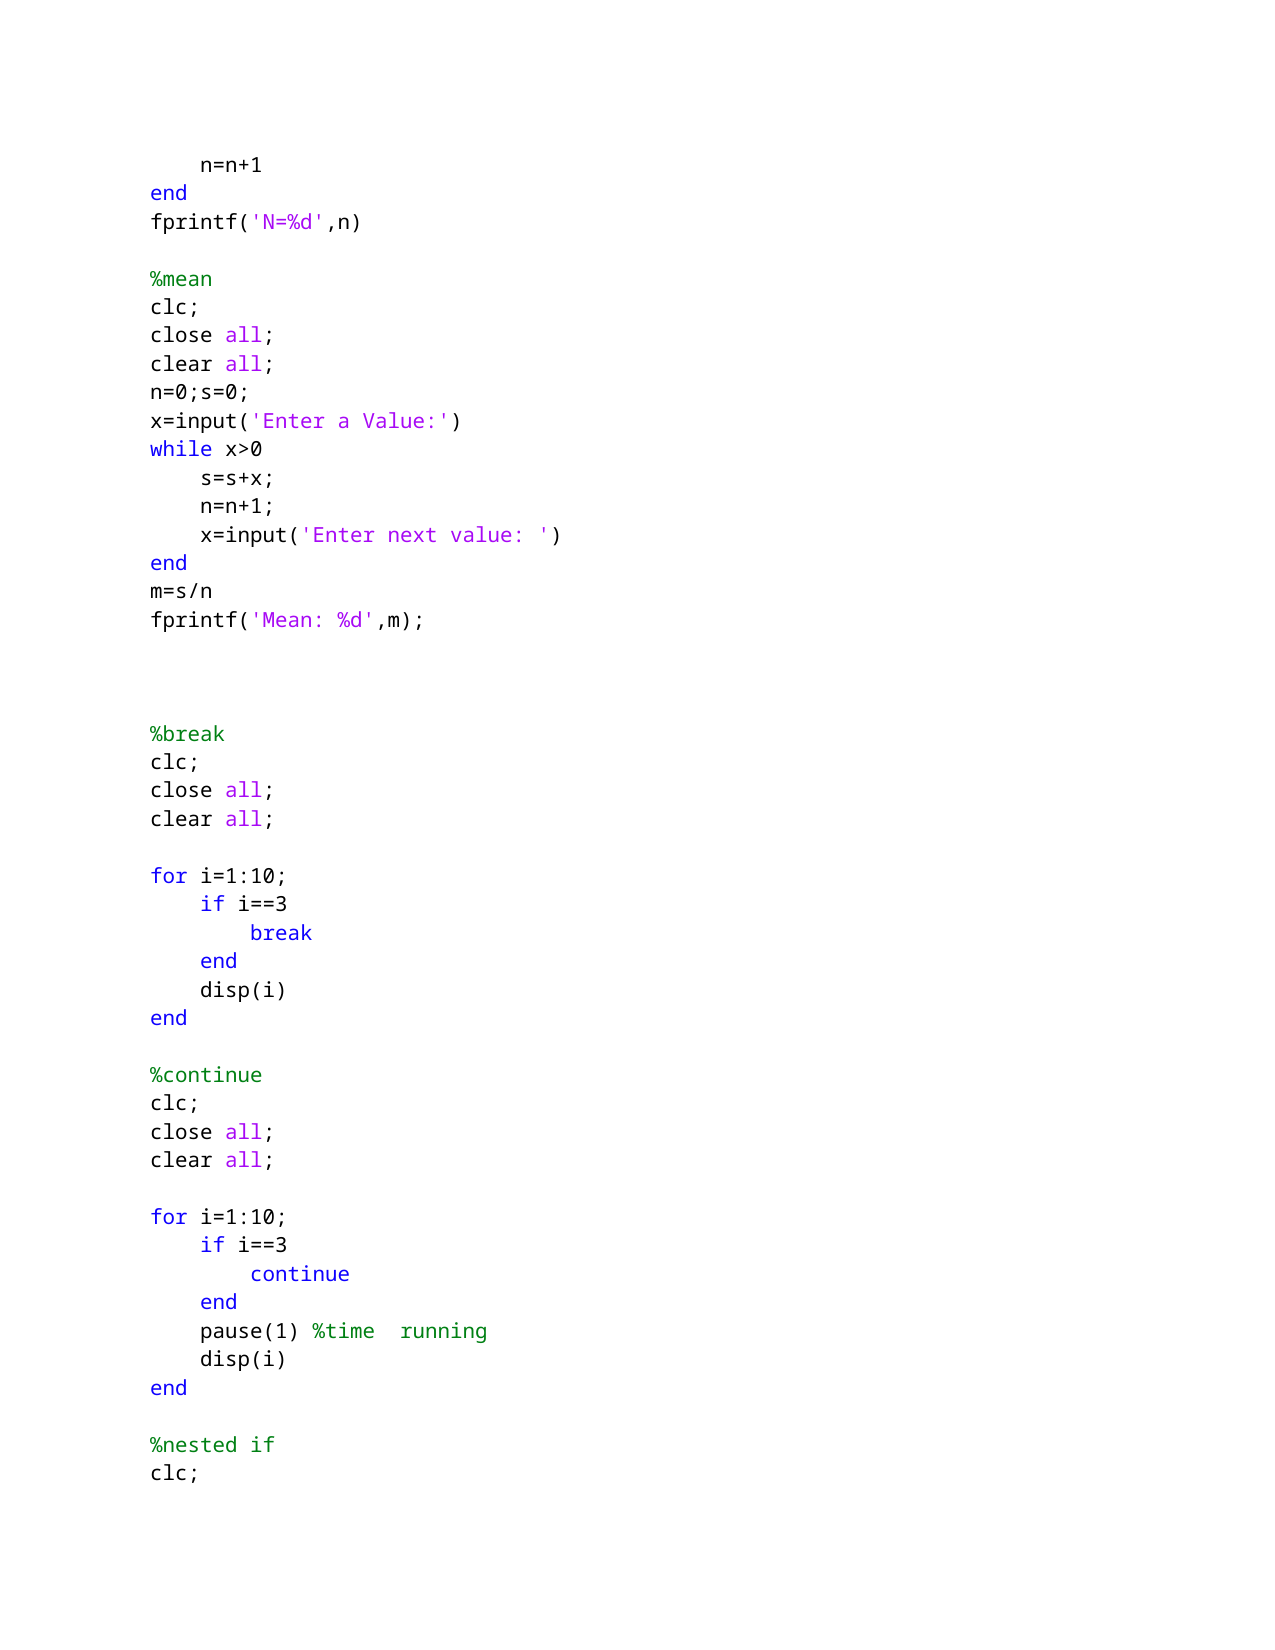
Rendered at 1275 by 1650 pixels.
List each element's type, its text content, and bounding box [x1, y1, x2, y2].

text end [150, 178, 1125, 207]
text clc; [150, 1458, 1125, 1487]
text s=s+x; [150, 463, 1125, 491]
text clc; [150, 292, 1125, 321]
text continue [150, 1259, 1125, 1287]
text if i==3 [150, 1231, 1125, 1259]
text for i=1:10; [150, 1202, 1125, 1231]
text clear all; [150, 1145, 1125, 1174]
text n=0;s=0; [150, 377, 1125, 406]
text end [150, 946, 1125, 975]
text end [150, 548, 1125, 577]
text clc; [150, 1088, 1125, 1117]
text n=n+1; [150, 491, 1125, 520]
text fprintf('Mean: %d',m); [150, 605, 1125, 633]
text disp(i) [150, 1344, 1125, 1373]
text disp(i) [150, 975, 1125, 1003]
text while x>0 [150, 434, 1125, 463]
text if i==3 [150, 889, 1125, 918]
text n=n+1 [150, 150, 1125, 178]
text close all; [150, 321, 1125, 349]
text pause(1) %time running [150, 1316, 1125, 1344]
text close all; [150, 1117, 1125, 1145]
text break [150, 918, 1125, 946]
text end [150, 1287, 1125, 1316]
text for i=1:10; [150, 861, 1125, 889]
text %break [150, 719, 1125, 747]
text close all; [150, 776, 1125, 804]
text end [150, 1003, 1125, 1032]
text x=input('Enter next value: ') [150, 520, 1125, 548]
text clc; [150, 747, 1125, 776]
text clear all; [150, 349, 1125, 377]
text end [150, 1373, 1125, 1401]
text fprintf('N=%d',n) [150, 207, 1125, 235]
text %nested if [150, 1430, 1125, 1458]
text m=s/n [150, 577, 1125, 605]
text %mean [150, 264, 1125, 292]
text clear all; [150, 804, 1125, 832]
text %continue [150, 1060, 1125, 1088]
text x=input('Enter a Value:') [150, 406, 1125, 434]
